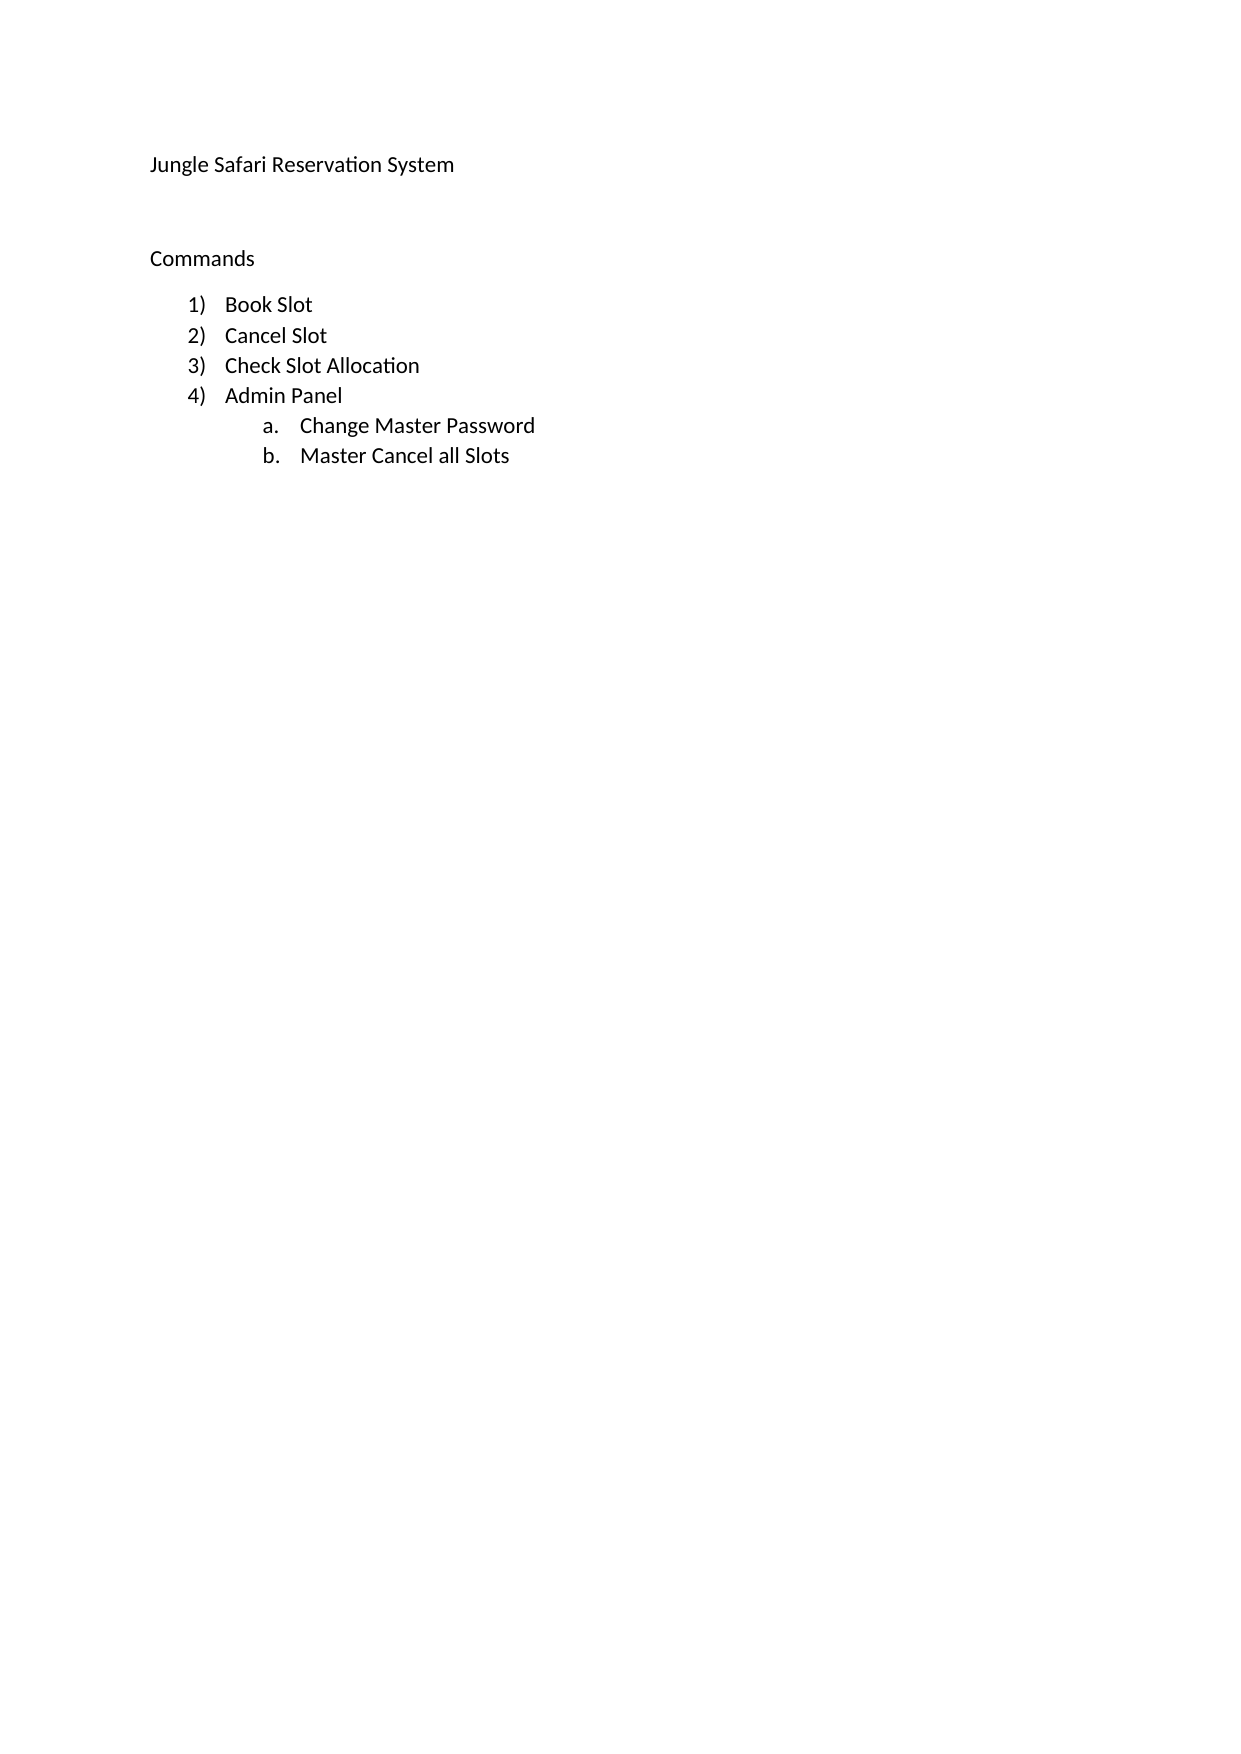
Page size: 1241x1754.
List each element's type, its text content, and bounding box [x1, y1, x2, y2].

list Admin Panel [187, 381, 1090, 409]
list Check Slot Allocation [187, 351, 1090, 379]
text Jungle Safari Reservation System [150, 150, 1090, 178]
list Master Cancel all Slots [262, 442, 1090, 470]
text Commands [150, 244, 1090, 272]
list Cancel Slot [187, 321, 1090, 349]
list Change Master Password [262, 411, 1090, 439]
list Book Slot [187, 291, 1090, 319]
